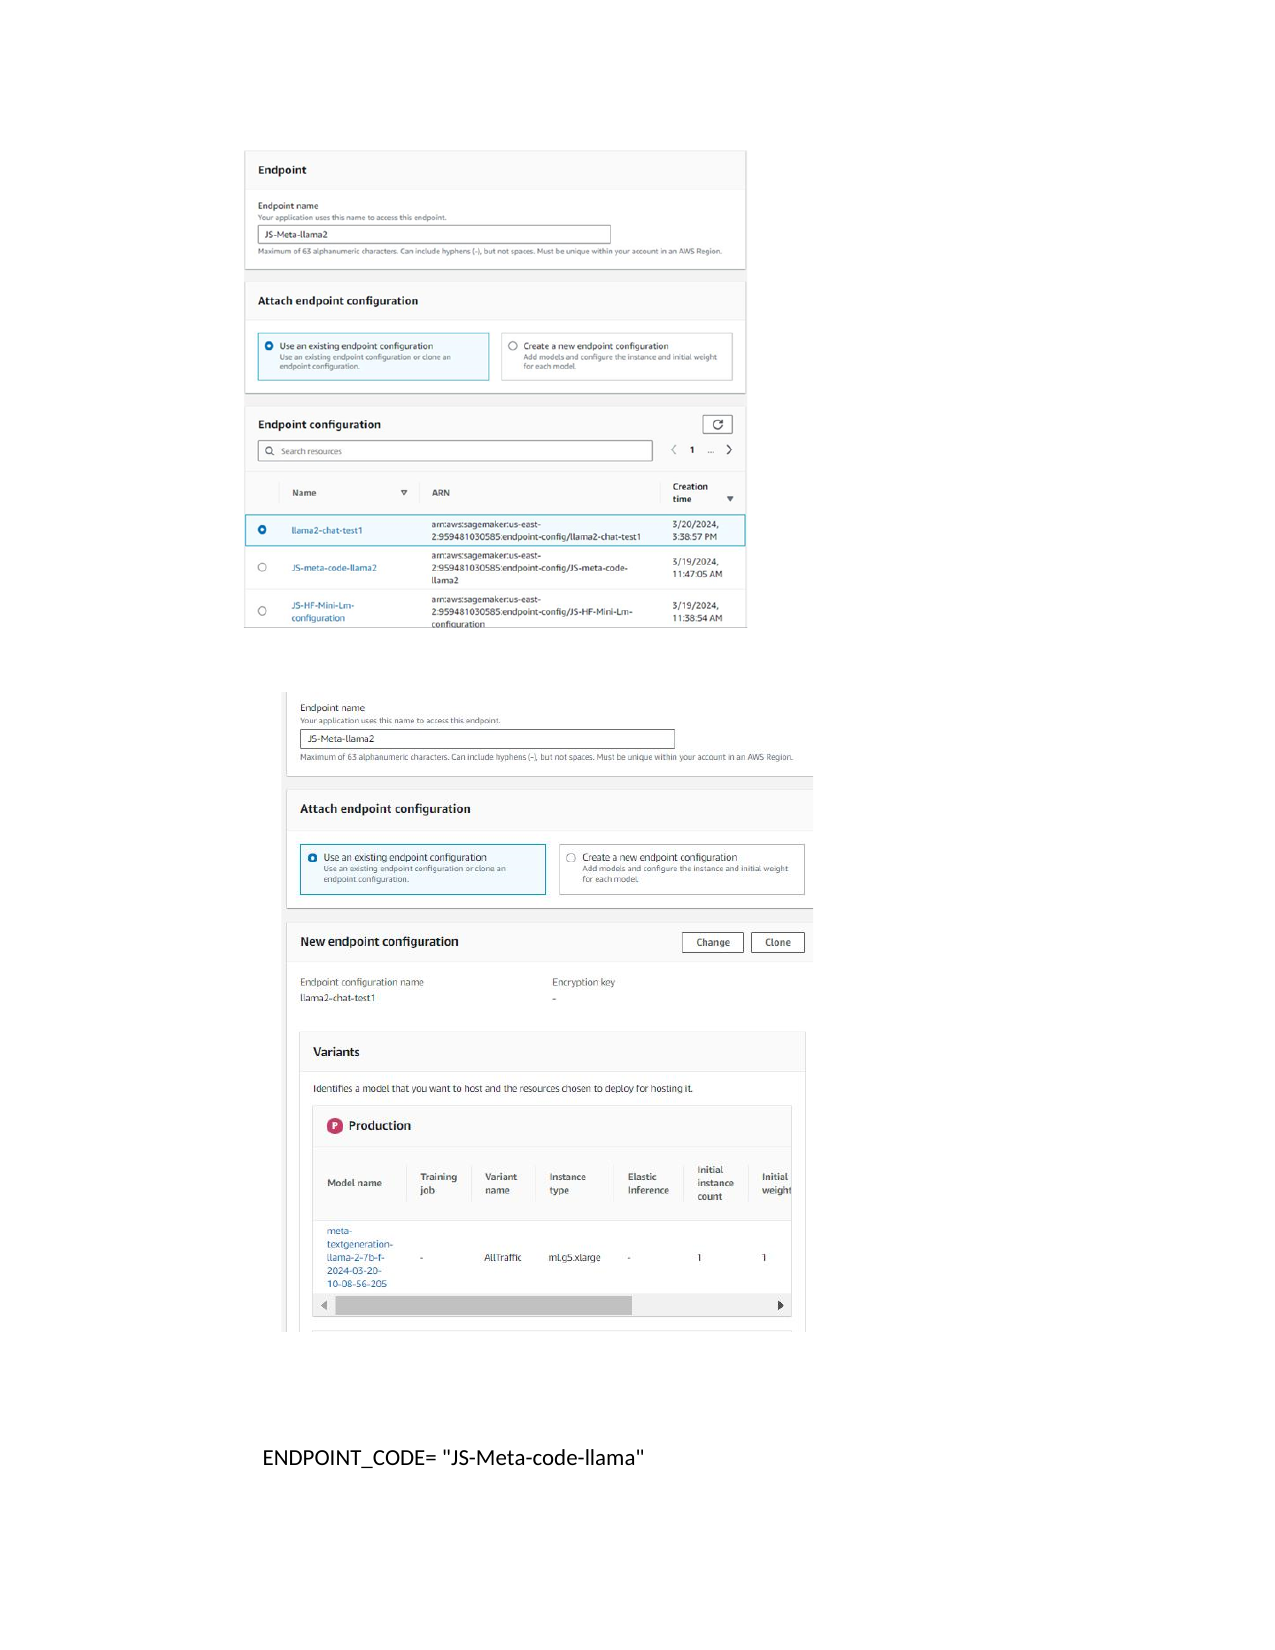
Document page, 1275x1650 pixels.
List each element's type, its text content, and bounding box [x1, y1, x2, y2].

text ENDPOINT_CODE= "JS-Meta-code-llama" [187, 1443, 1125, 1472]
